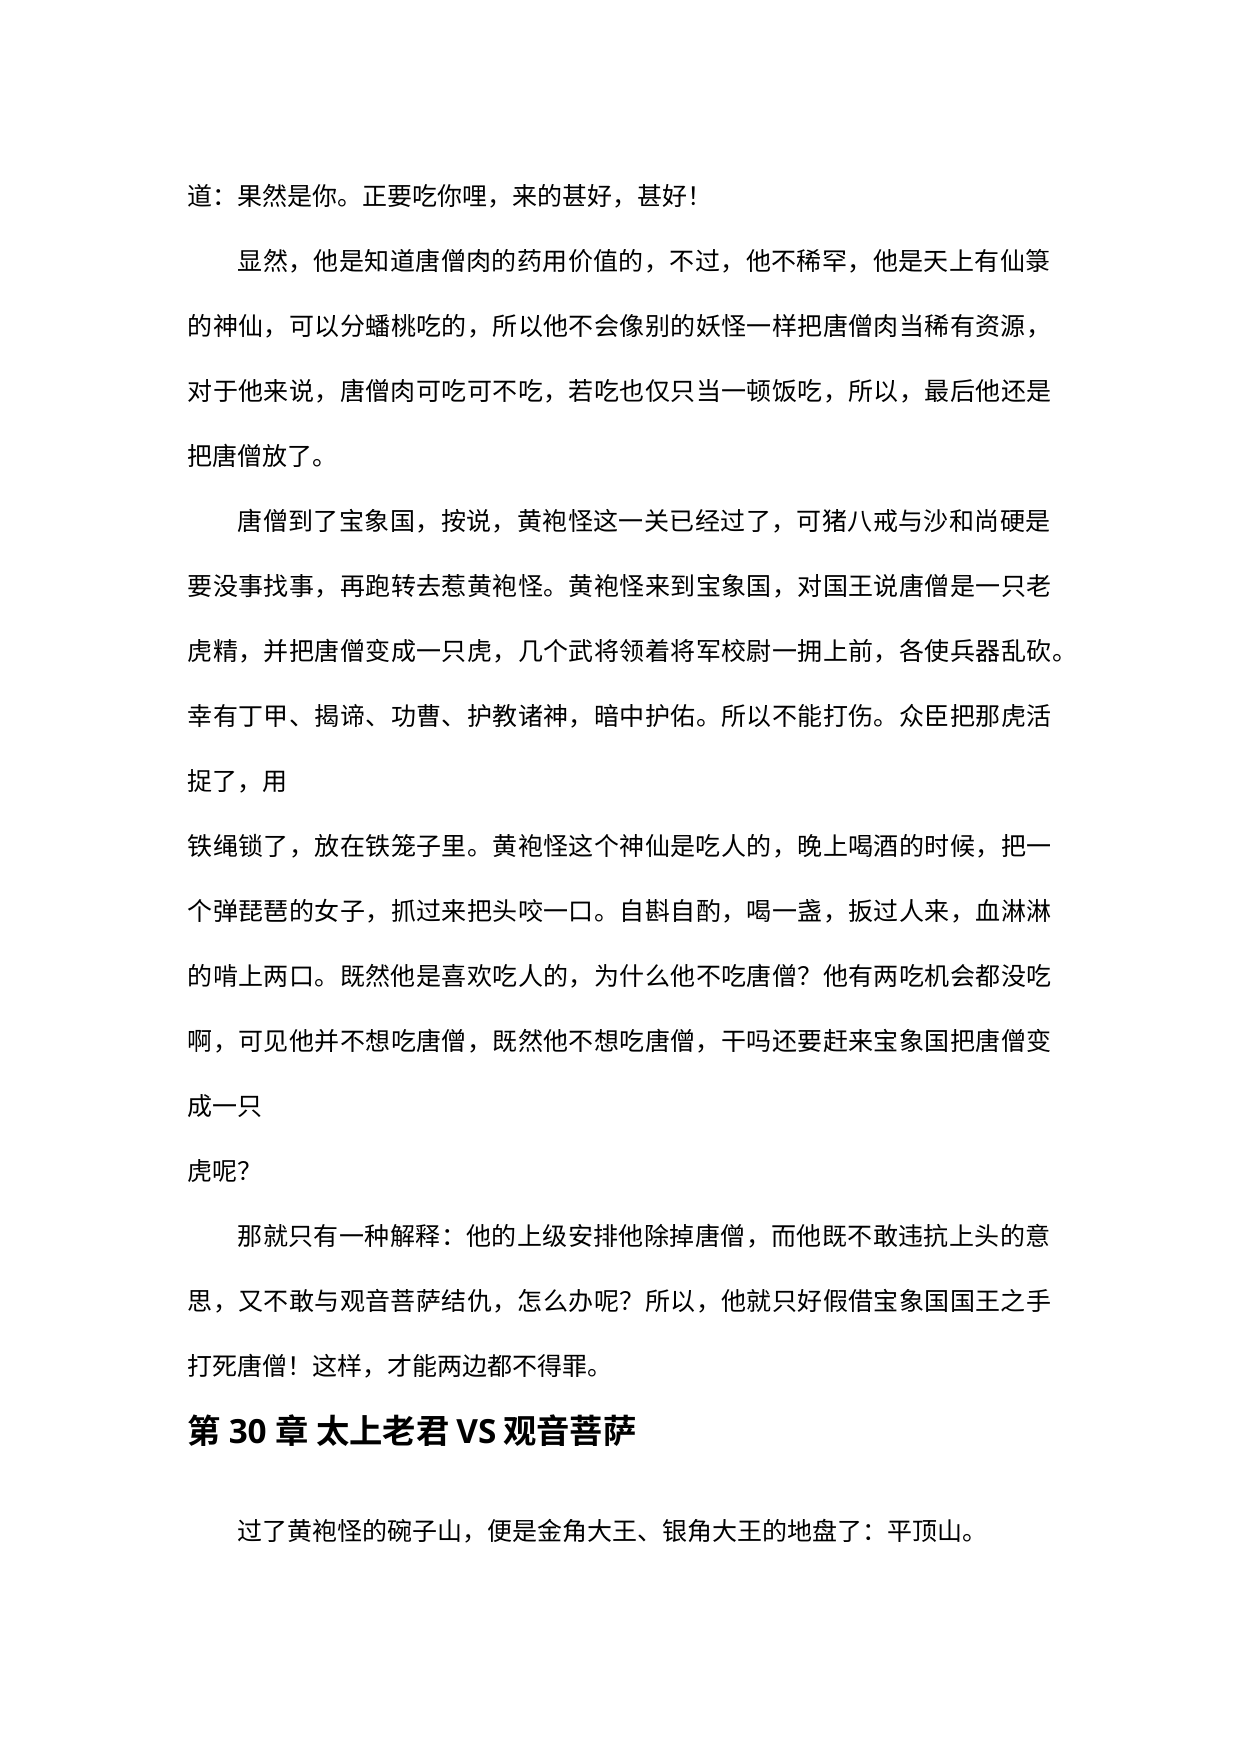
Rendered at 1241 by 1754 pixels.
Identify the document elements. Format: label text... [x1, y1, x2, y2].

text 显然，他是知道唐僧肉的药用价值的，不过，他不稀罕，他是天上有仙箓的神仙，可以分蟠桃吃的，所以他不会像别的妖怪一样把唐僧肉当稀有资源，对于他来说，唐僧肉可吃可不吃，若吃也仅只当一顿饭吃，所以，最后他还是把唐僧放了。 [187, 227, 1053, 487]
text 唐僧到了宝象国，按说，黄袍怪这一关已经过了，可猪八戒与沙和尚硬是要没事找事，再跑转去惹黄袍怪。黄袍怪来到宝象国，对国王说唐僧是一只老虎精，并把唐僧变成一只虎，几个武将领着将军校尉一拥上前，各使兵器乱砍。幸有丁甲、揭谛、功曹、护教诸神，暗中护佑。所以不能打伤。众臣把那虎活捉了，用 [187, 487, 1053, 812]
text 第 30 章 太上老君VS观音菩萨 [187, 1397, 1053, 1462]
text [187, 162, 1053, 227]
text 虎呢？ [187, 1137, 1053, 1202]
text 铁绳锁了，放在铁笼子里。黄袍怪这个神仙是吃人的，晚上喝酒的时候，把一个弹琵琶的女子，抓过来把头咬一口。自斟自酌，喝一盏，扳过人来，血淋淋的啃上两口。既然他是喜欢吃人的，为什么他不吃唐僧？他有两吃机会都没吃啊，可见他并不想吃唐僧，既然他不想吃唐僧，干吗还要赶来宝象国把唐僧变成一只 [187, 812, 1053, 1137]
text 那就只有一种解释：他的上级安排他除掉唐僧，而他既不敢违抗上头的意思，又不敢与观音菩萨结仇，怎么办呢？所以，他就只好假借宝象国国王之手打死唐僧！这样，才能两边都不得罪。 [187, 1202, 1053, 1397]
text 过了黄袍怪的碗子山，便是金角大王、银角大王的地盘了：平顶山。 [187, 1497, 1053, 1562]
